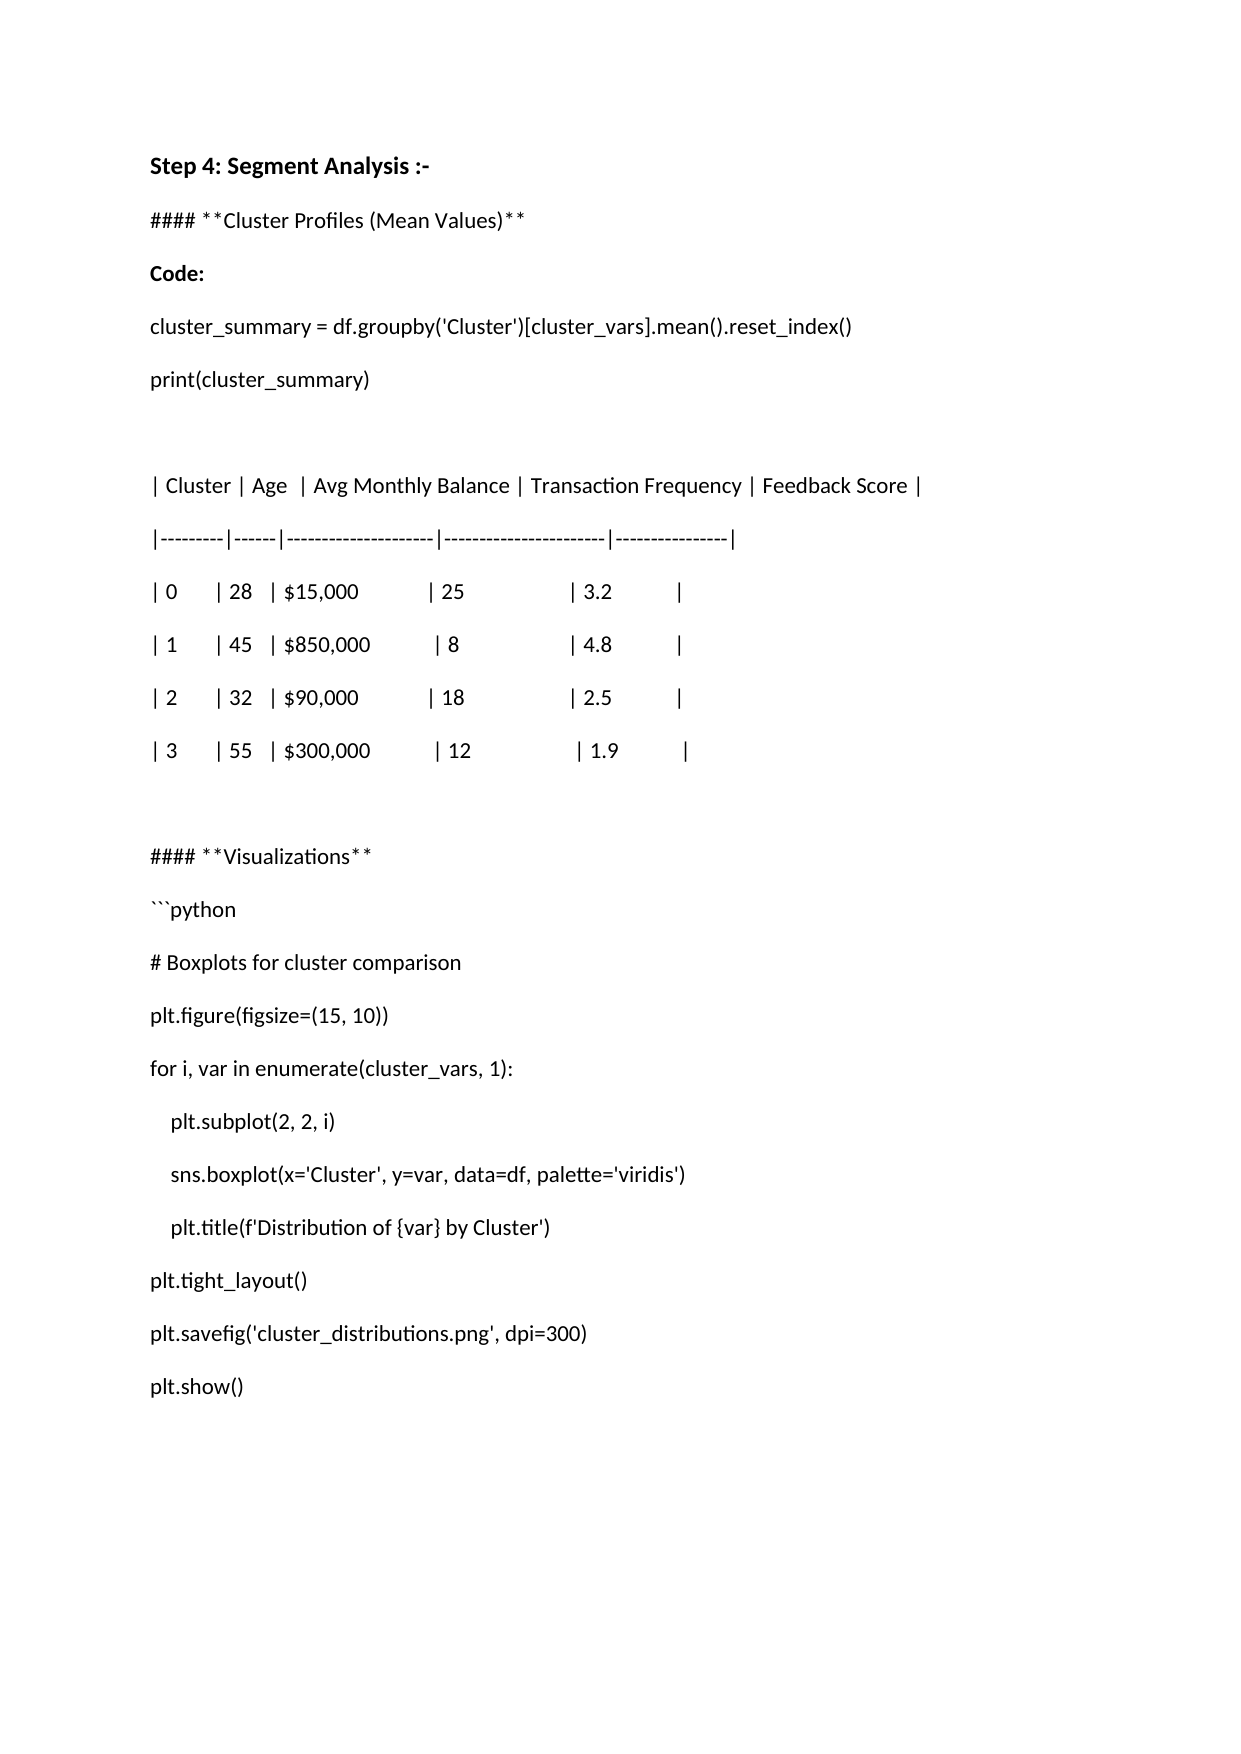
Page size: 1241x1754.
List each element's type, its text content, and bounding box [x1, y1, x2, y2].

text #### **Cluster Profiles (Mean Values)** [150, 206, 1090, 234]
text sns.boxplot(x='Cluster', y=var, data=df, palette='viridis') [150, 1160, 1090, 1188]
text # Boxplots for cluster comparison [150, 948, 1090, 976]
text | 0 | 28 | $15,000 | 25 | 3.2 | [150, 577, 1090, 605]
text Code: [150, 259, 1090, 287]
text ```python [150, 895, 1090, 923]
text plt.subplot(2, 2, i) [150, 1107, 1090, 1135]
text plt.figure(figsize=(15, 10)) [150, 1001, 1090, 1029]
text | Cluster | Age | Avg Monthly Balance | Transaction Frequency | Feedback Score | [150, 471, 1090, 499]
text plt.tight_layout() [150, 1266, 1090, 1294]
text for i, var in enumerate(cluster_vars, 1): [150, 1054, 1090, 1082]
text | 1 | 45 | $850,000 | 8 | 4.8 | [150, 630, 1090, 658]
text |---------|------|---------------------|-----------------------|----------------| [150, 524, 1090, 552]
text plt.show() [150, 1372, 1090, 1400]
text cluster_summary = df.groupby('Cluster')[cluster_vars].mean().reset_index() [150, 312, 1090, 340]
text print(cluster_summary) [150, 365, 1090, 393]
text plt.title(f'Distribution of {var} by Cluster') [150, 1213, 1090, 1241]
text | 3 | 55 | $300,000 | 12 | 1.9 | [150, 736, 1090, 764]
text #### **Visualizations** [150, 842, 1090, 870]
text | 2 | 32 | $90,000 | 18 | 2.5 | [150, 683, 1090, 711]
text plt.savefig('cluster_distributions.png', dpi=300) [150, 1319, 1090, 1347]
text Step 4: Segment Analysis :- [150, 150, 1090, 181]
